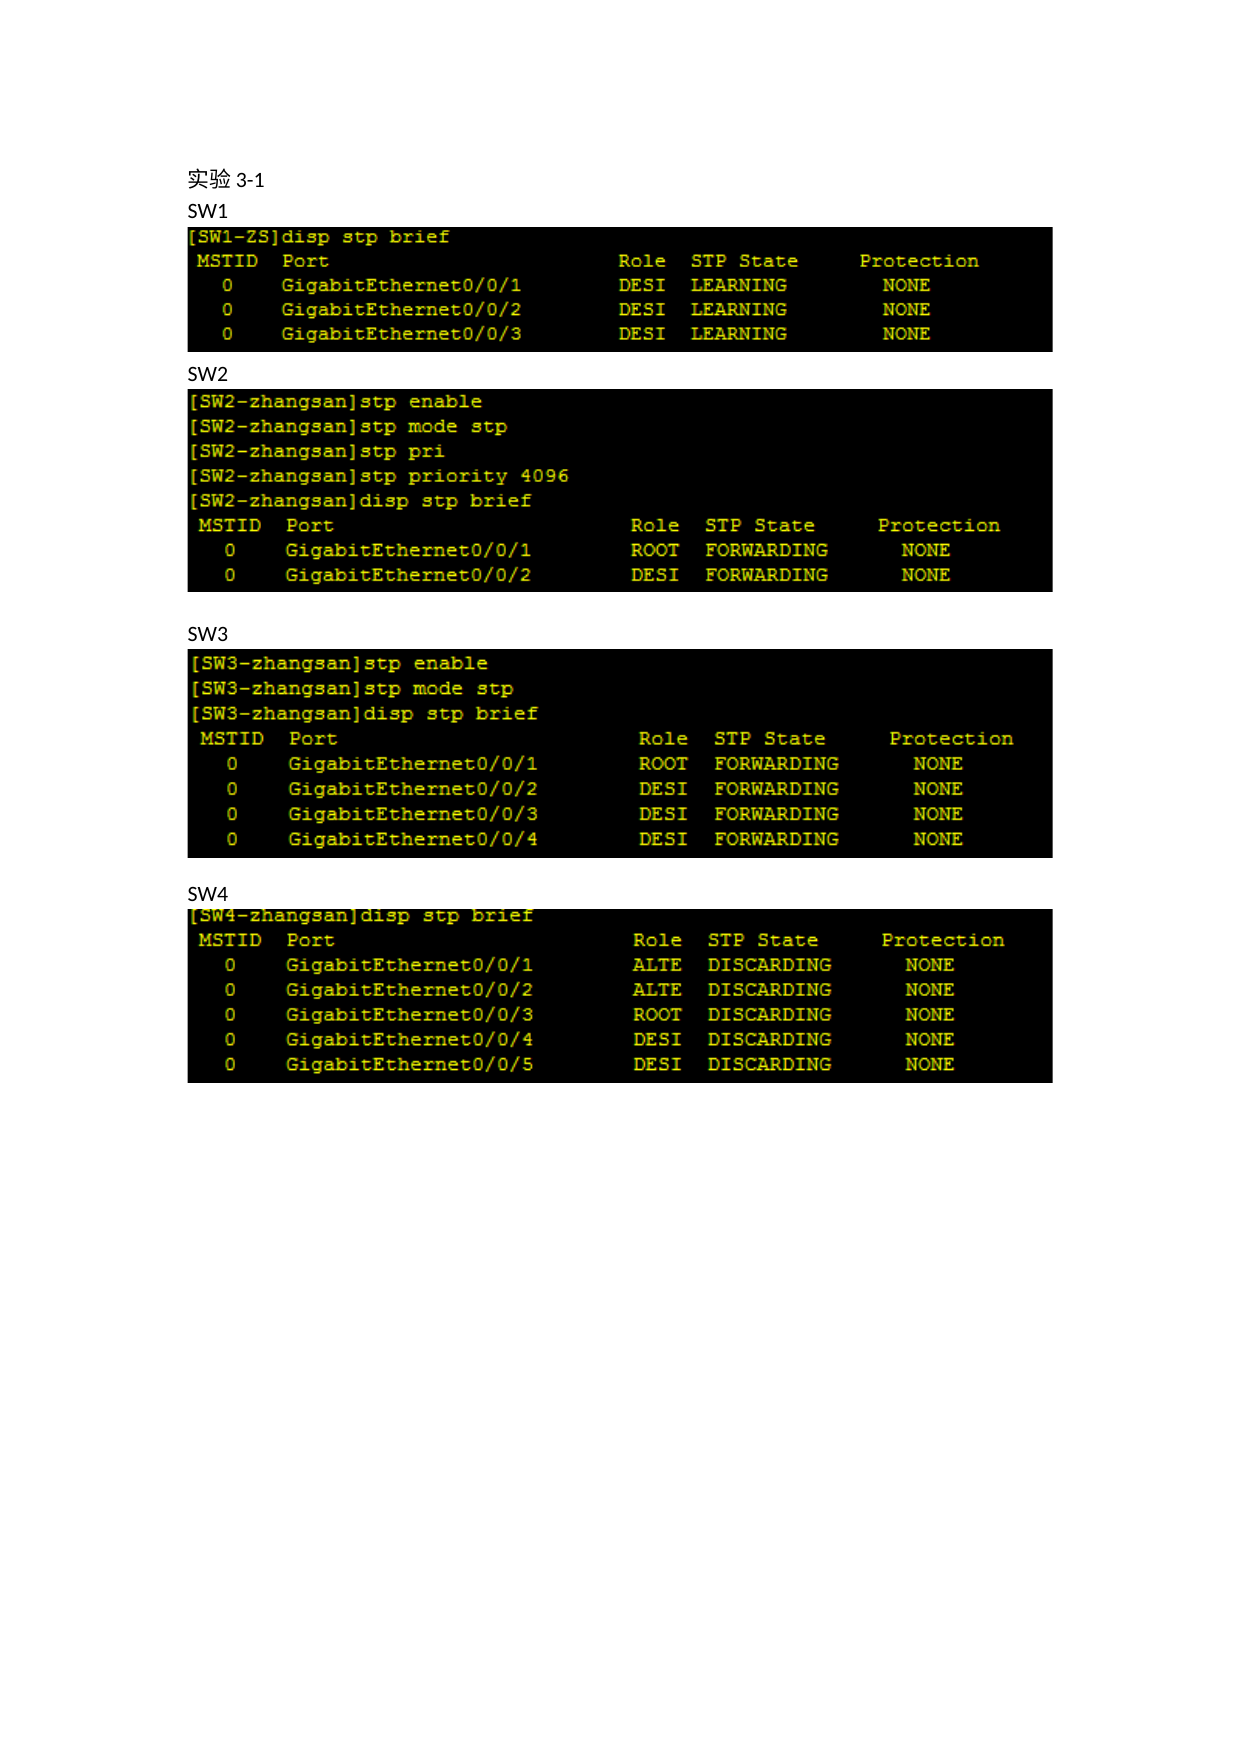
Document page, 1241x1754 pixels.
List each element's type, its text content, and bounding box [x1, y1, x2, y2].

picture [187, 227, 1053, 352]
text SW3 [187, 617, 1053, 649]
picture [187, 909, 1053, 1083]
picture [187, 649, 1053, 858]
text SW4 [187, 877, 1053, 909]
picture [187, 389, 1053, 592]
text SW1 [187, 194, 1053, 227]
text SW2 [187, 357, 1053, 389]
text 实验3-1 [187, 162, 1053, 194]
